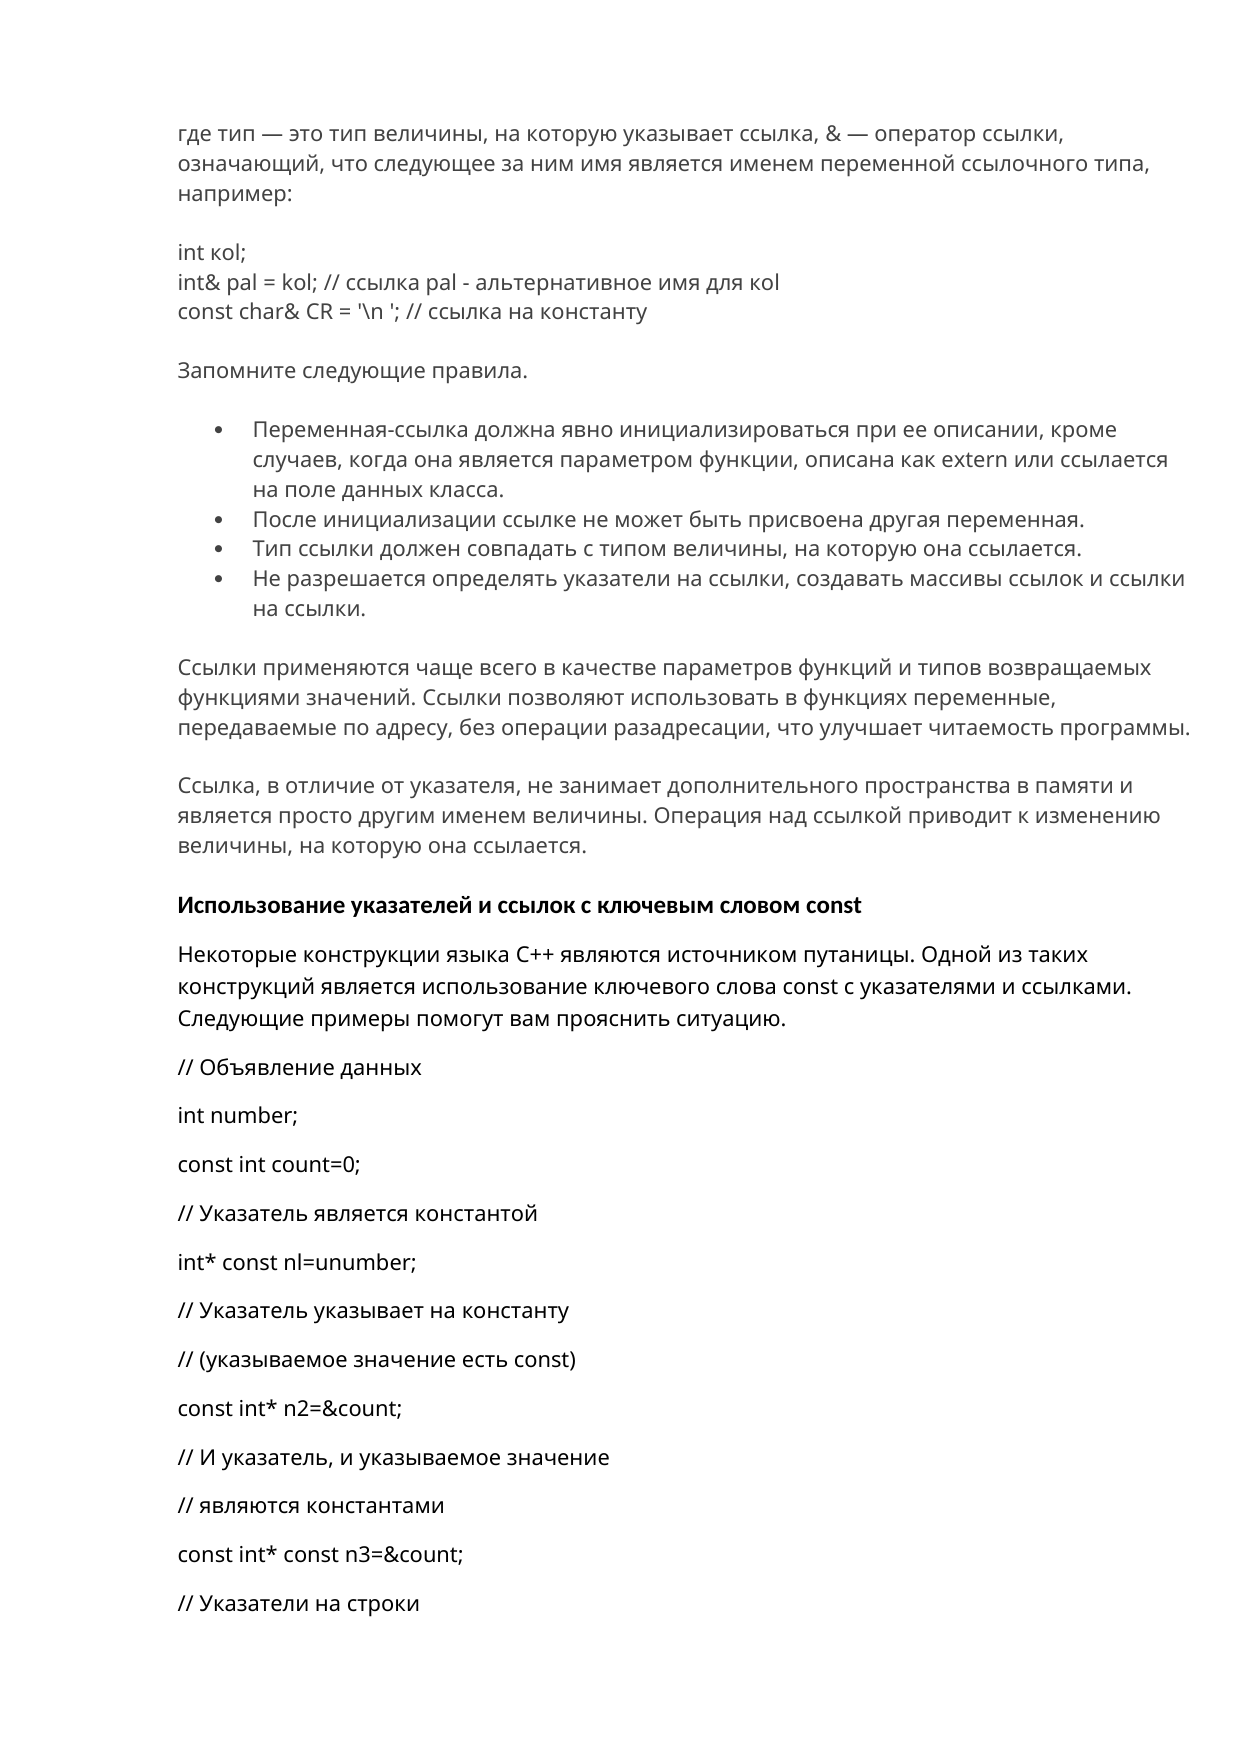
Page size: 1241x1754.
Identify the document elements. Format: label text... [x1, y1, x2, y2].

text // И указатель, и указываемое значение [177, 1441, 1196, 1471]
list Не разрешается определять указатели на ссылки, создавать массивы ссылок и ссылки на ссылки. [215, 563, 1196, 623]
text Ссылки применяются чаще всего в качестве параметров функций и типов возвращаемых функциями значений. Ссылки позволяют использовать в функциях переменные, передаваемые по адресу, без операции разадресации, что улучшает читаемость программы. [177, 652, 1196, 741]
text где тип — это тип величины, на которую указывает ссылка, & — оператор ссылки, означающий, что следующее за ним имя является именем переменной ссылочного типа, например: [177, 118, 1196, 207]
text // Указатели на строки [177, 1588, 1196, 1617]
text int* const nl=unumber; [177, 1246, 1196, 1276]
text Ссылка, в отличие от указателя, не занимает дополнительного пространства в памяти и является просто другим именем величины. Операция над ссылкой приводит к изменению величины, на которую она ссылается. [177, 770, 1196, 860]
text int number; [177, 1100, 1196, 1130]
text // Объявление данных [177, 1051, 1196, 1081]
list Тип ссылки должен совпадать с типом величины, на которую она ссылается. [215, 533, 1196, 563]
text int коl; int& pal = kol; // ссылка pal - альтернативное имя для коl const char& CR = '\n '; // ссылка на константу [177, 237, 1196, 326]
text Использование указателей и ссылок с ключевым словом const [177, 889, 1196, 919]
text Запомните следующие правила. [177, 355, 1196, 385]
text // являются константами [177, 1490, 1196, 1520]
list После инициализации ссылке не может быть присвоена другая переменная. [215, 503, 1196, 533]
text // (указываемое значение есть const) [177, 1344, 1196, 1374]
text const int count=0; [177, 1149, 1196, 1179]
text const int* n2=&count; [177, 1393, 1196, 1422]
text const int* const n3=&count; [177, 1539, 1196, 1569]
text // Указатель указывает на константу [177, 1295, 1196, 1325]
text Некоторые конструкции языка C++ являются источником путаницы. Одной из таких конструкций является использование ключевого слова const с указателями и ссылками. Следующие примеры помогут вам прояснить ситуацию. [177, 938, 1196, 1032]
text // Указатель является константой [177, 1198, 1196, 1227]
list Переменная-ссылка должна явно инициализироваться при ее описании, кроме случаев, когда она является параметром функции, описана как extern или ссылается на поле данных класса. [215, 414, 1196, 503]
